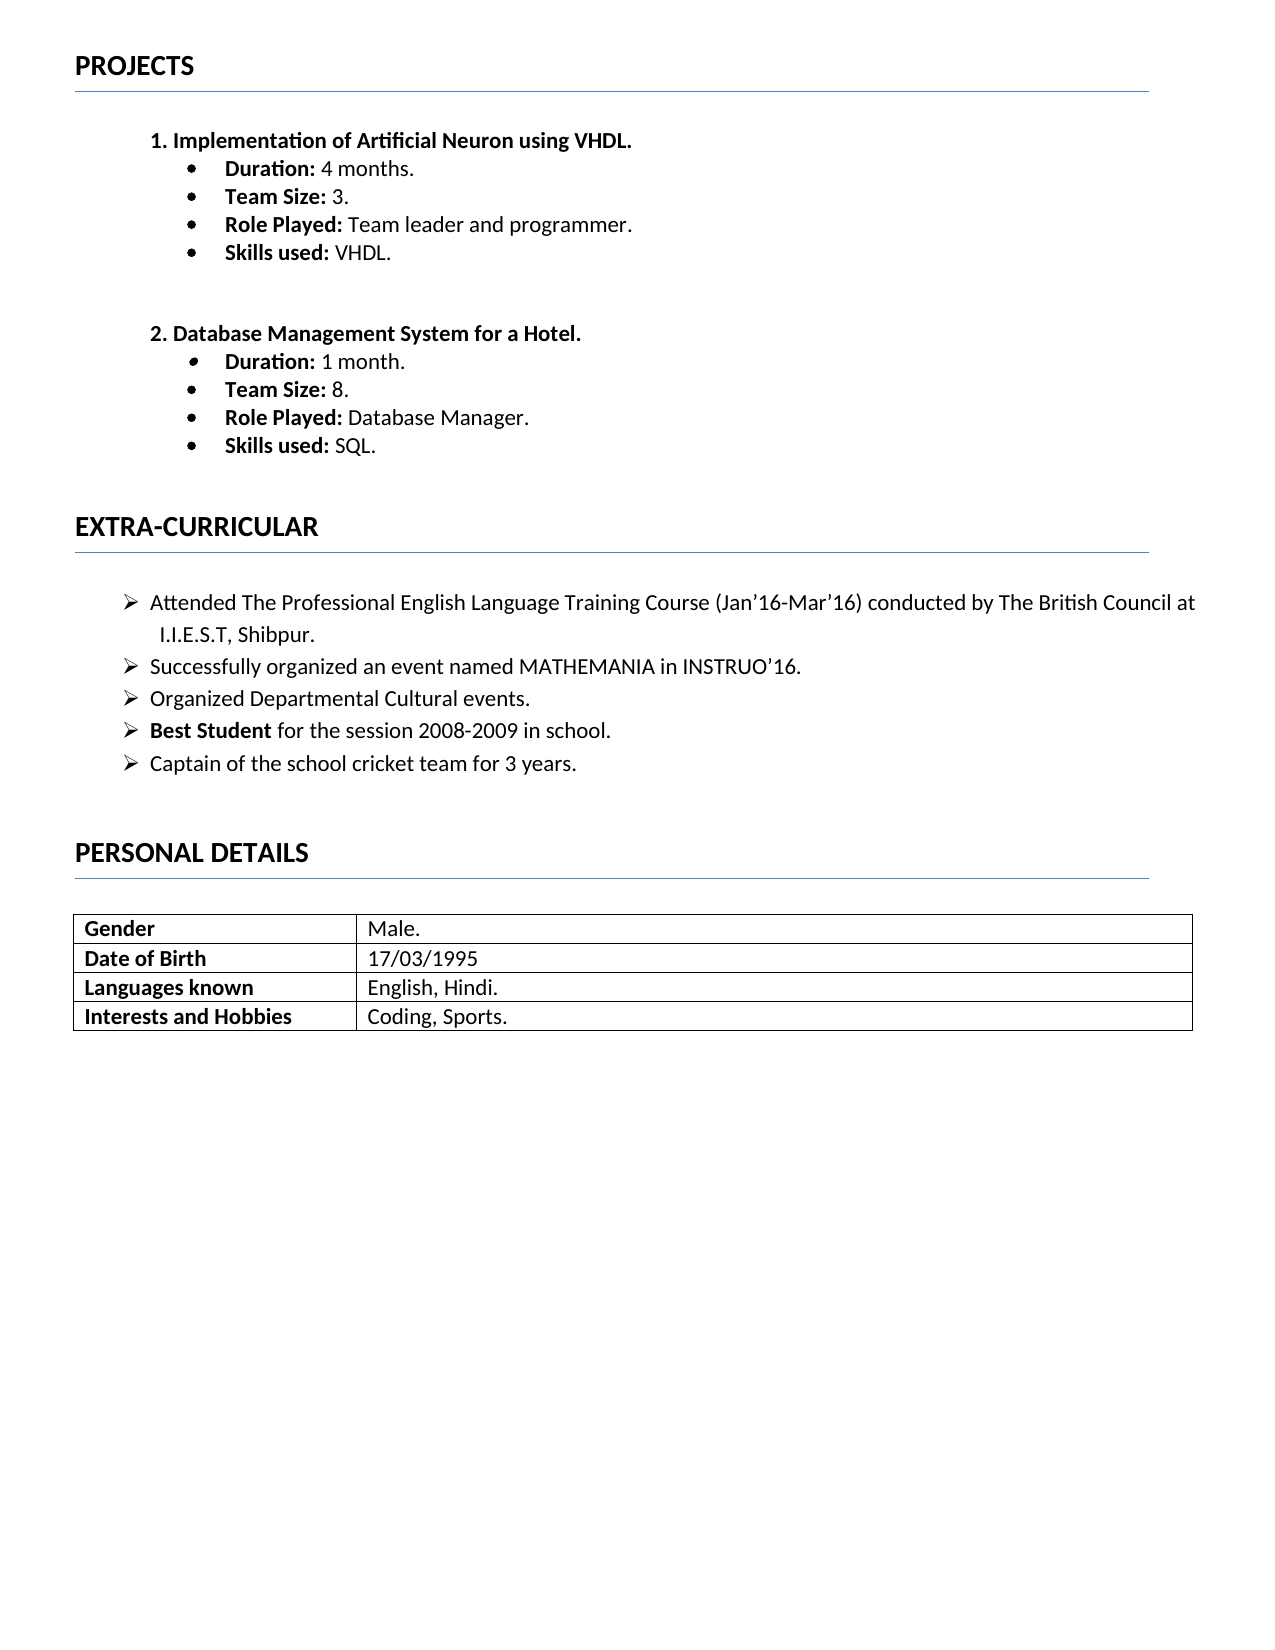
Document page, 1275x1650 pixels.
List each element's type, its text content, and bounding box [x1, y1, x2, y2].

list Best Student for the session 2008-2009 in school. [122, 717, 1247, 745]
text 1. Implementation of Artificial Neuron using VHDL. [150, 126, 1247, 154]
list Role Played: Team leader and programmer. [187, 210, 1247, 238]
list Team Size: 3. [187, 182, 1247, 210]
list Duration: 4 months. [187, 154, 1247, 182]
list Duration: 1 month. [187, 347, 1247, 376]
list Team Size: 8. [187, 376, 1247, 403]
list Skills used: VHDL. [187, 238, 1247, 266]
list Skills used: SQL. [187, 432, 1247, 459]
list Organized Departmental Cultural events. [122, 684, 1247, 712]
list Role Played: Database Manager. [187, 403, 1247, 432]
table_cell Interests and Hobbies [74, 1002, 356, 1030]
text PERSONAL DETAILS [75, 834, 1149, 878]
text 2. Database Management System for a Hotel. [103, 319, 1247, 347]
text PROJECTS [75, 47, 1149, 91]
table_cell 17/03/1995 [357, 944, 1192, 972]
list Successfully organized an event named MATHEMANIA in INSTRUO’16. [122, 652, 1247, 680]
table_header Male. [357, 915, 1192, 943]
table_cell Coding, Sports. [357, 1002, 1192, 1030]
text EXTRA-CURRICULAR [75, 508, 1149, 552]
table_header Gender [74, 915, 356, 943]
list Attended The Professional English Language Training Course (Jan’16-Mar’16) conducted by The British Council at I.I.E.S.T, Shibpur. [122, 588, 1247, 648]
table_cell English, Hindi. [357, 973, 1192, 1001]
table_cell Languages known [74, 973, 356, 1001]
table_cell Date of Birth [74, 944, 356, 972]
list Captain of the school cricket team for 3 years. [122, 749, 1247, 777]
